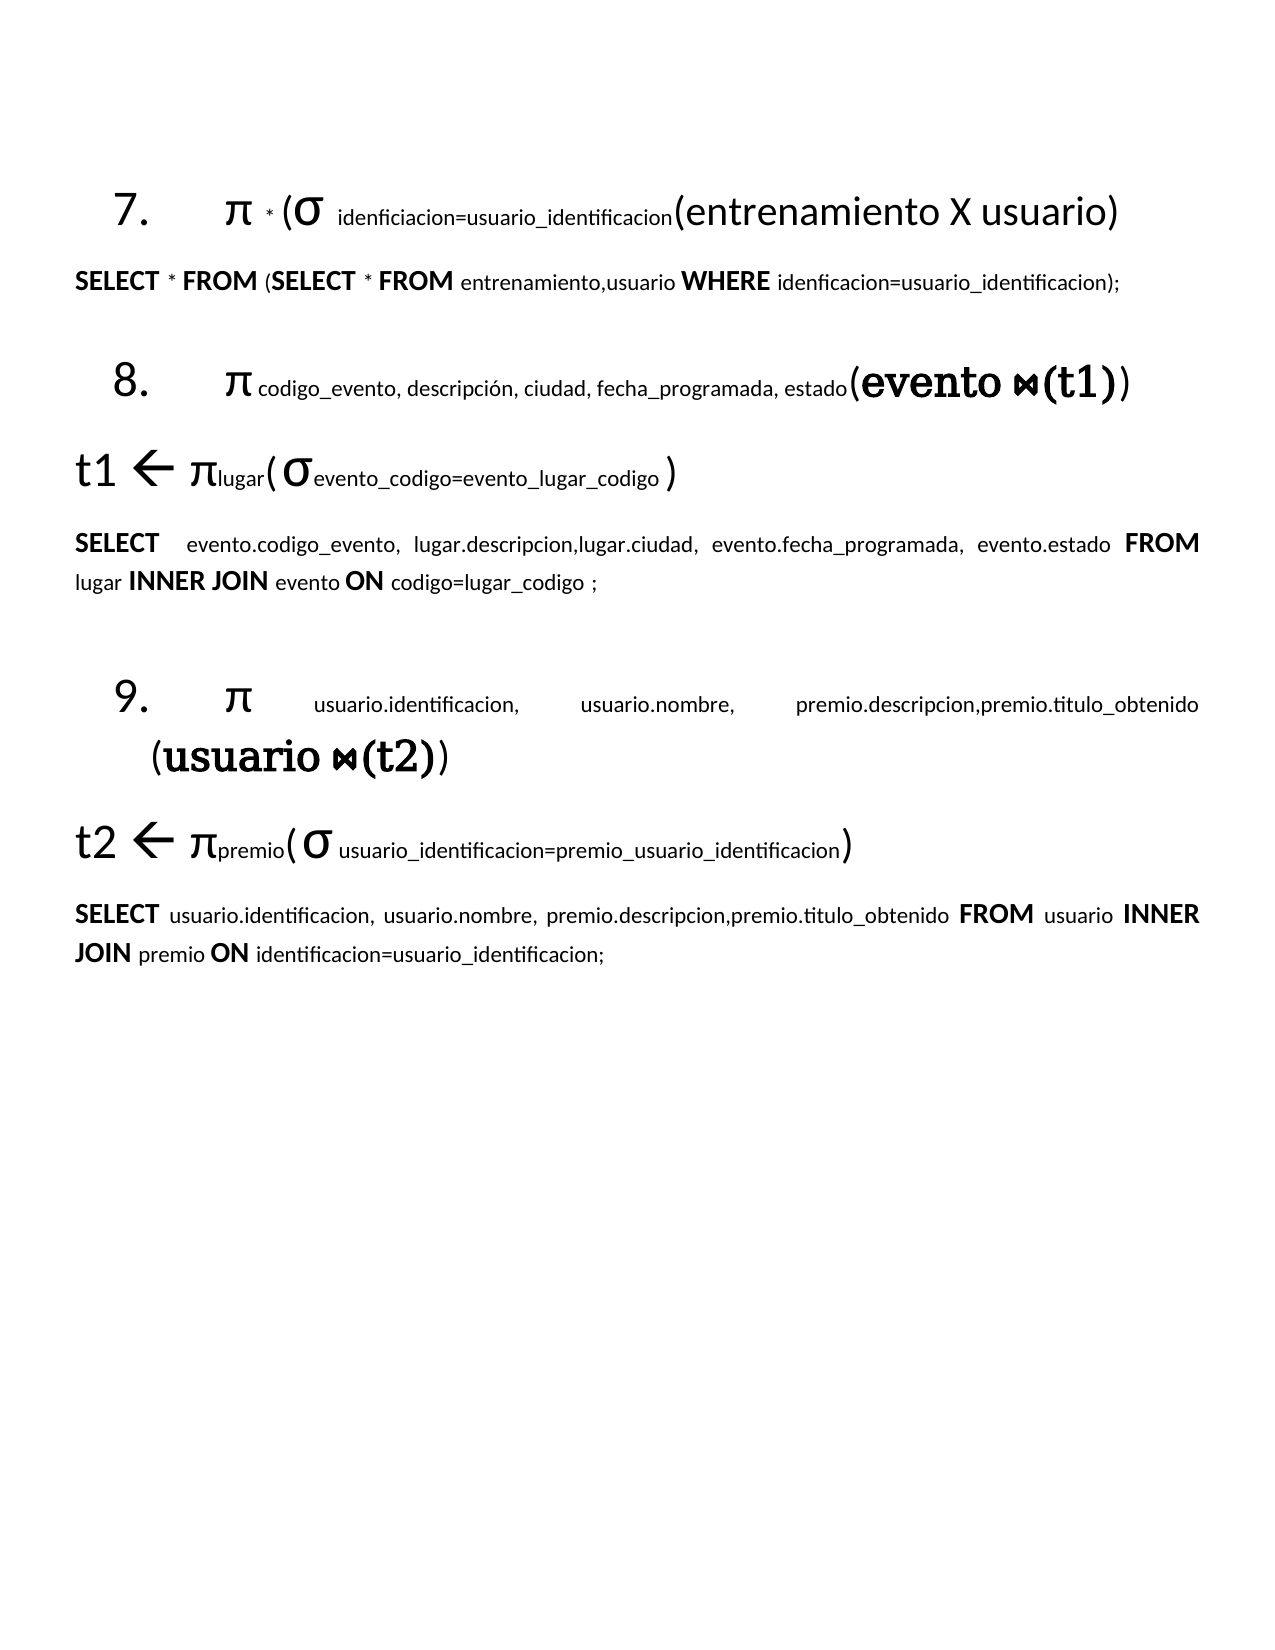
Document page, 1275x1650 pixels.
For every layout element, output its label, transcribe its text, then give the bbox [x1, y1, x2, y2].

text t2 πpremio( σ usuario_identificacion=premio_usuario_identificacion) [75, 802, 1200, 873]
list π usuario.identificacion, usuario.nombre, premio.descripcion,premio.titulo_obtenido (usuario ⋈(t2)) [112, 664, 1200, 781]
text t1 πlugar( σevento_codigo=evento_lugar_codigo ) [75, 430, 1200, 501]
text SELECT usuario.identificacion, usuario.nombre, premio.descripcion,premio.titulo_obtenido FROM usuario INNER JOIN premio ON identificacion=usuario_identificacion; [75, 895, 1200, 969]
text SELECT evento.codigo_evento, lugar.descripcion,lugar.ciudad, evento.fecha_programada, evento.estado FROM lugar INNER JOIN evento ON codigo=lugar_codigo ; [75, 524, 1200, 598]
text SELECT * FROM (SELECT * FROM entrenamiento,usuario WHERE idenficacion=usuario_identificacion); [75, 262, 1200, 298]
list π * (σ idenficiacion=usuario_identificacion(entrenamiento X usuario) [112, 169, 1200, 240]
list π codigo_evento, descripción, ciudad, fecha_programada, estado(evento ⋈(t1)) [112, 348, 1200, 409]
